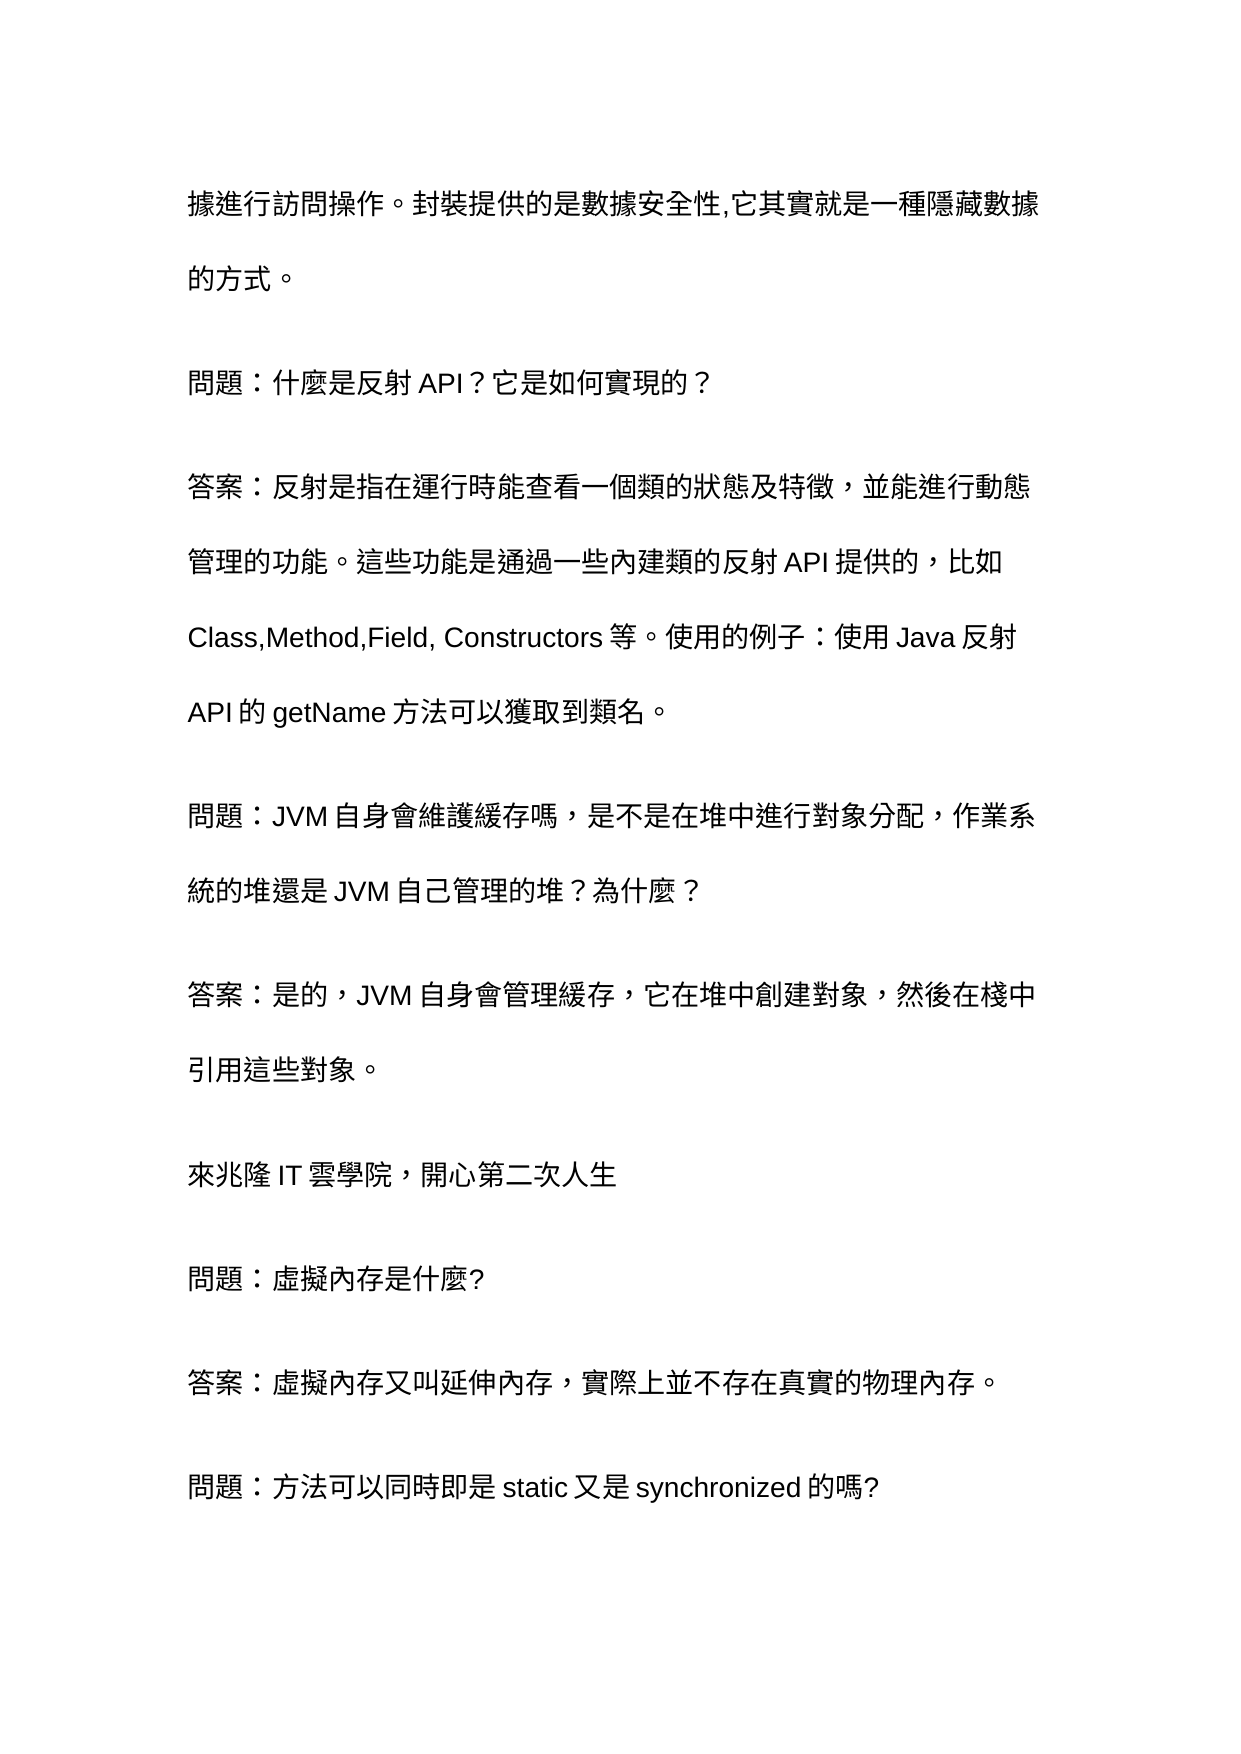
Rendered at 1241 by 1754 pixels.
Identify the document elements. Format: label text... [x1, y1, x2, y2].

text 問題：什麼是反射API？它是如何實現的？ [187, 344, 1053, 419]
text 答案：是的，JVM自身會管理緩存，它在堆中創建對象，然後在棧中引用這些對象。 [187, 956, 1053, 1106]
text 問題：JVM自身會維護緩存嗎，是不是在堆中進行對象分配，作業系統的堆還是JVM自己管理的堆？為什麼？ [187, 777, 1053, 927]
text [187, 164, 1053, 314]
text 問題：方法可以同時即是static又是synchronized的嗎? [187, 1448, 1053, 1523]
text 答案：反射是指在運行時能查看一個類的狀態及特徵，並能進行動態管理的功能。這些功能是通過一些內建類的反射API提供的，比如Class,Method,Field, Constructors等。使用的例子：使用Java反射API的getName方法可以獲取到類名。 [187, 448, 1053, 748]
text 問題：虛擬內存是什麼? [187, 1239, 1053, 1314]
text 來兆隆IT雲學院，開心第二次人生 [187, 1135, 1053, 1210]
text 答案：虛擬內存又叫延伸內存，實際上並不存在真實的物理內存。 [187, 1344, 1053, 1419]
